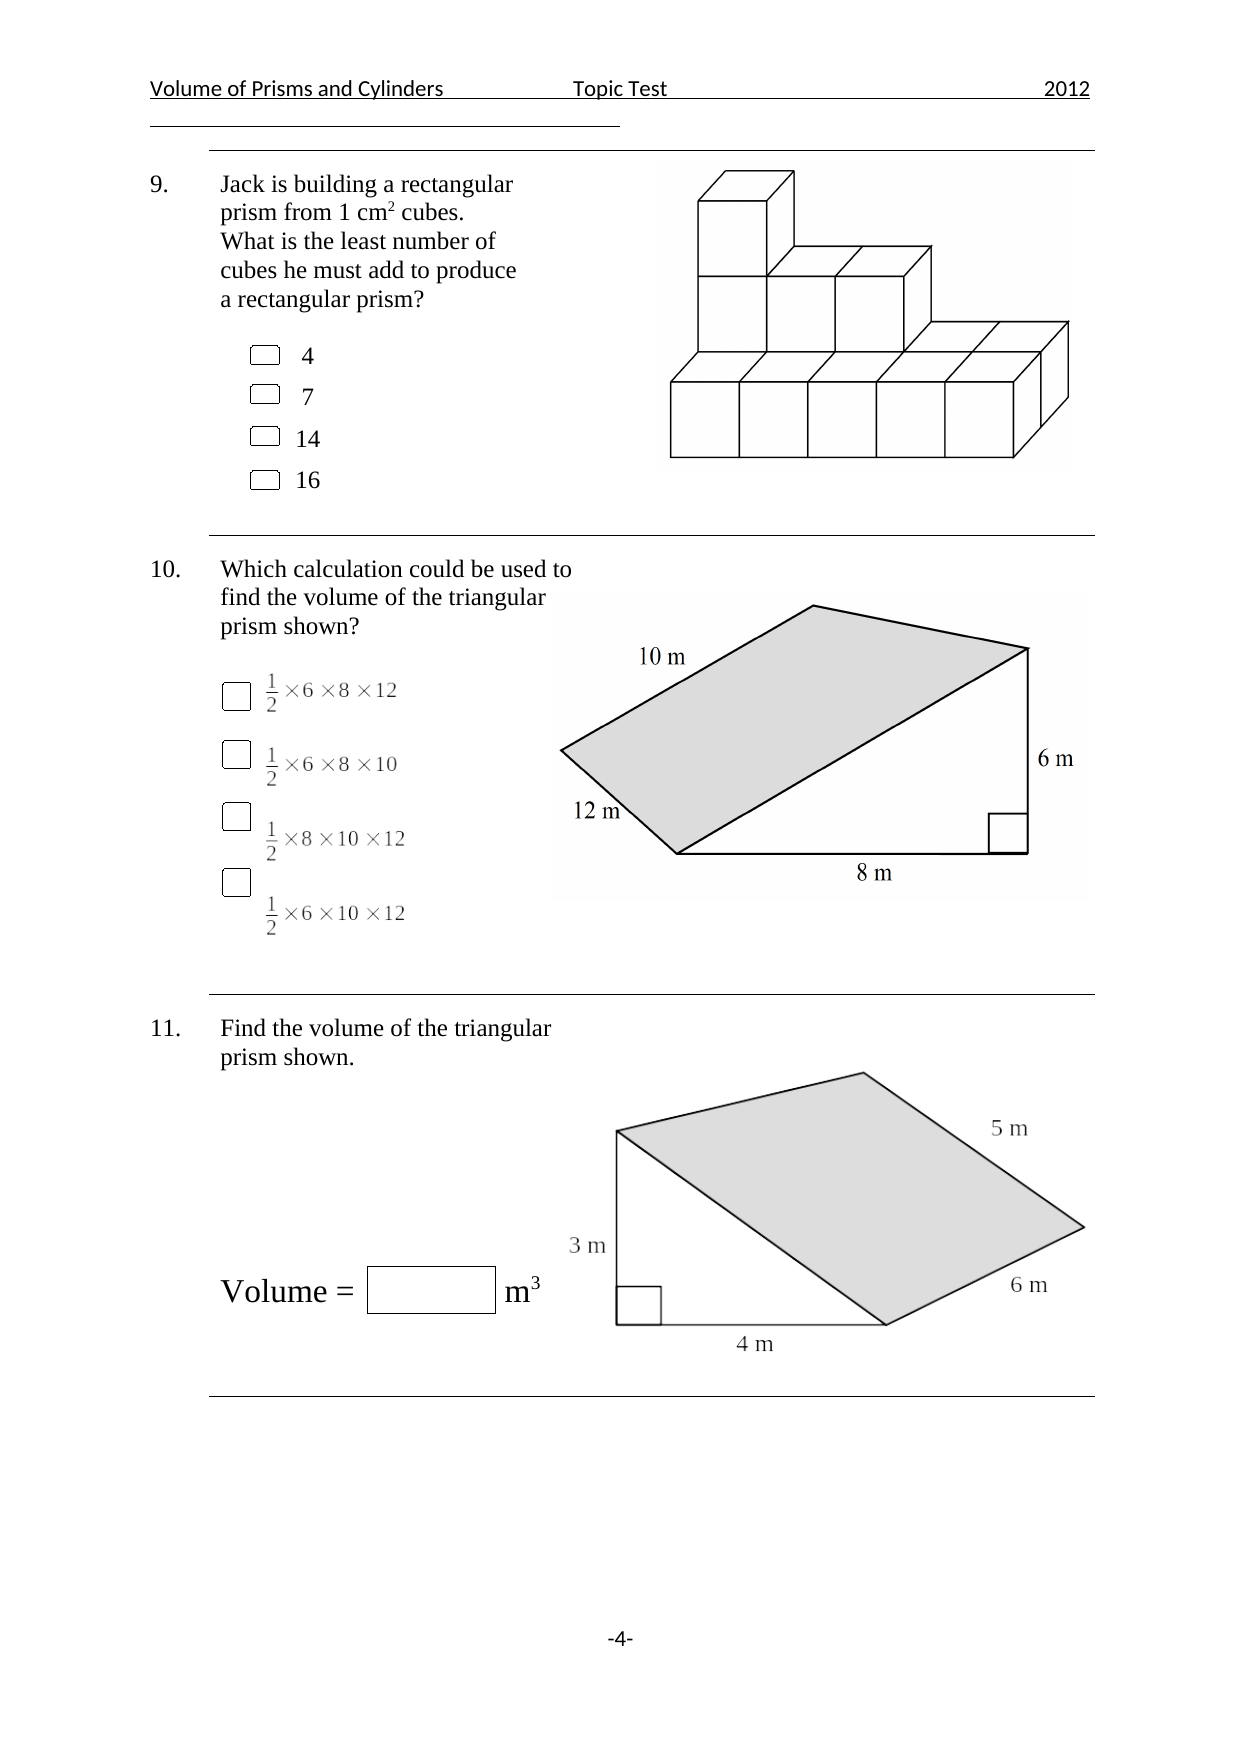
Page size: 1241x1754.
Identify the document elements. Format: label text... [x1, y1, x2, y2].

table_cell 9. [139, 150, 209, 535]
table_cell Find the volume of the triangular prism shown. Volume = m3 [209, 995, 1095, 1396]
table_cell Which calculation could be used to find the volume of the triangular prism shown? [209, 536, 1095, 994]
table_cell 10. [139, 535, 209, 994]
table_cell 11. [139, 994, 209, 1396]
picture [657, 157, 1076, 472]
picture [550, 594, 1088, 901]
table_cell Jack is building a rectangular prism from 1 cm2 cubes. What is the least number of cubes he must add to produce a rectangular prism? 4 7 14 16 [209, 151, 1095, 535]
